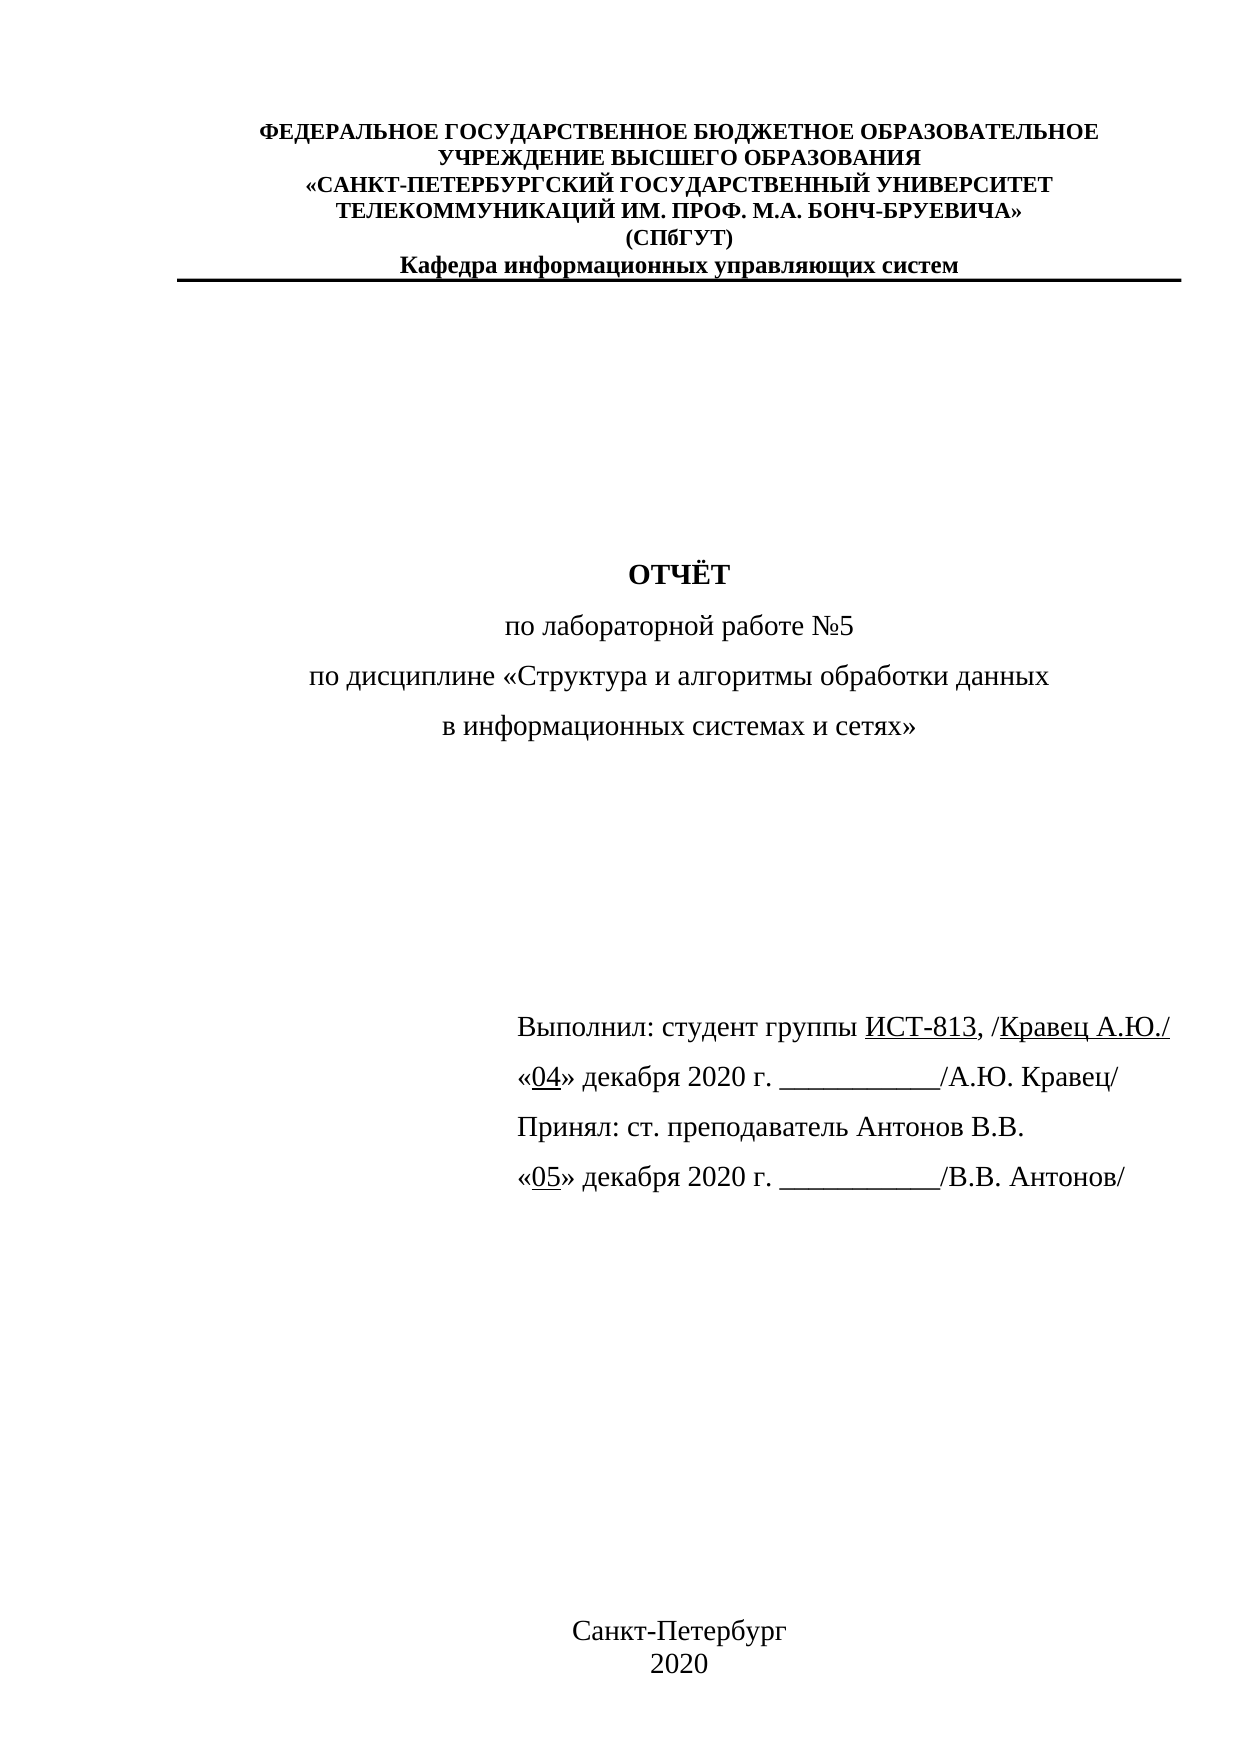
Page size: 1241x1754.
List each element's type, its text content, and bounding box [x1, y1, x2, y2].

text Принял: ст. преподаватель Антонов В.В. [517, 1109, 1181, 1143]
text по лабораторной работе №5 [177, 608, 1181, 641]
text по дисциплине «Структура и алгоритмы обработки данных в информационных системах и сетях» [177, 658, 1181, 742]
text «04» декабря 2020 г. ___________/А.Ю. Кравец/ [517, 1059, 1181, 1092]
text Выполнил: студент группы ИСТ-813, /Кравец А.Ю./ [517, 1009, 1181, 1042]
text ОТЧЁТ [177, 557, 1181, 591]
text «САНКТ-ПЕТЕРБУРГСКИЙ ГОСУДАРСТВЕННЫЙ УНИВЕРСИТЕТ ТЕЛЕКОММУНИКАЦИЙ ИМ. ПРОФ. М.А. БОНЧ-БРУЕВИЧА» [177, 171, 1181, 223]
text ФЕДЕРАЛЬНОЕ ГОСУДАРСТВЕННОЕ БЮДЖЕТНОЕ ОБРАЗОВАТЕЛЬНОЕ УЧРЕЖДЕНИЕ ВЫСШЕГО ОБРАЗОВАНИЯ [177, 118, 1181, 171]
text «05» декабря 2020 г. ___________/В.В. Антонов/ [517, 1159, 1181, 1193]
text (СПбГУТ) [177, 223, 1181, 250]
text Кафедра информационных управляющих систем [177, 250, 1181, 278]
